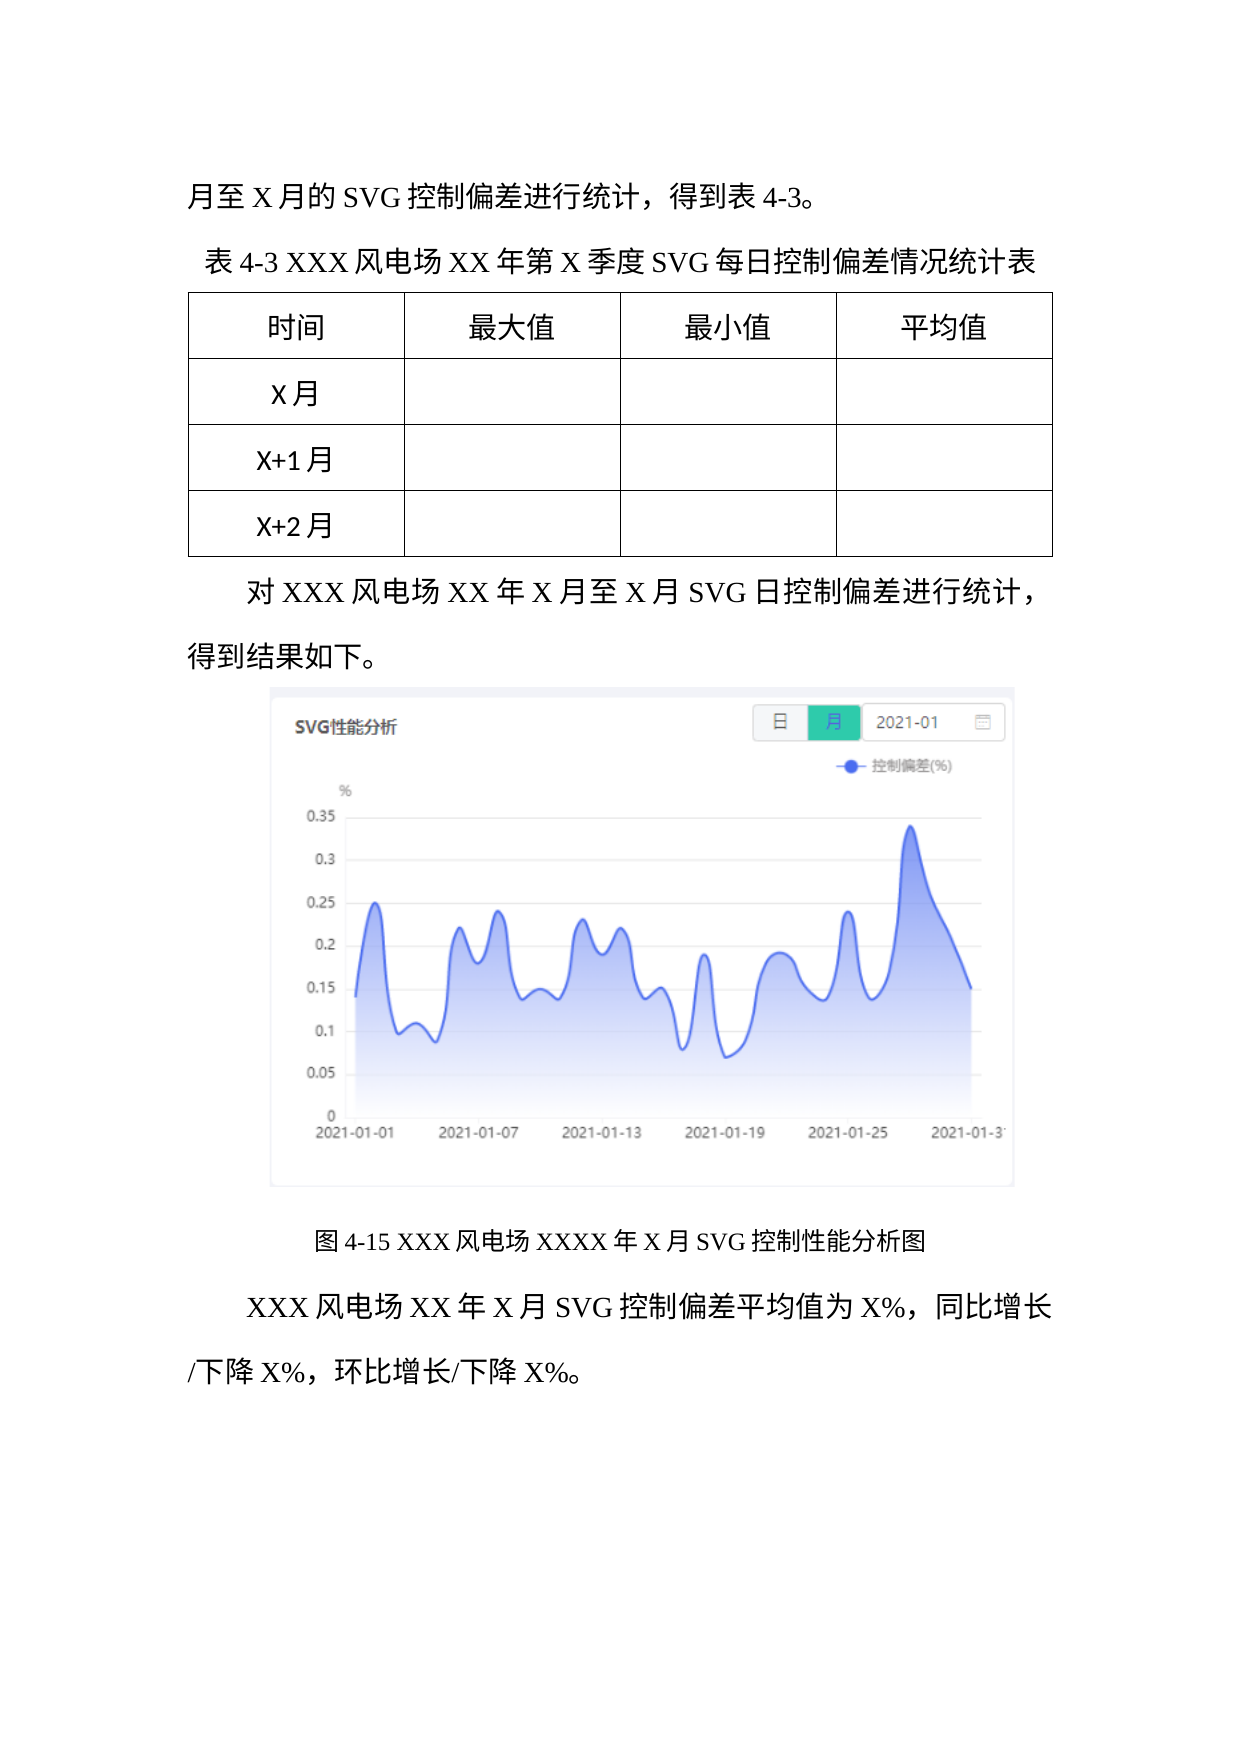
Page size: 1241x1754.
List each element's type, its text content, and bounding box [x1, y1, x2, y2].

text 图4-15 XXX风电场XXXX年X月SVG控制性能分析图 [187, 1207, 1053, 1272]
table_cell X+1月 [189, 425, 404, 490]
table_cell [405, 425, 620, 490]
table_cell [837, 359, 1052, 424]
table_cell [405, 359, 620, 424]
text 表4-3 XXX风电场XX年第X季度SVG每日控制偏差情况统计表 [187, 227, 1053, 292]
table_cell [837, 425, 1052, 490]
table_cell [837, 491, 1052, 556]
table_header 平均值 [837, 293, 1052, 358]
text 对XXX风电场XX年X月至X月SVG日控制偏差进行统计，得到结果如下。 [187, 557, 1053, 687]
table_header 最大值 [405, 293, 620, 358]
table_cell [621, 425, 836, 490]
table_header 最小值 [621, 293, 836, 358]
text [187, 162, 1053, 227]
picture [269, 687, 1015, 1187]
table_cell X月 [189, 359, 404, 424]
text XXX风电场XX年X月SVG控制偏差平均值为X%，同比增长/下降X%，环比增长/下降X%。 [187, 1272, 1053, 1402]
table_cell X+2月 [189, 491, 404, 556]
table_cell [621, 359, 836, 424]
table_cell [621, 491, 836, 556]
table_header 时间 [189, 293, 404, 358]
table_cell [405, 491, 620, 556]
